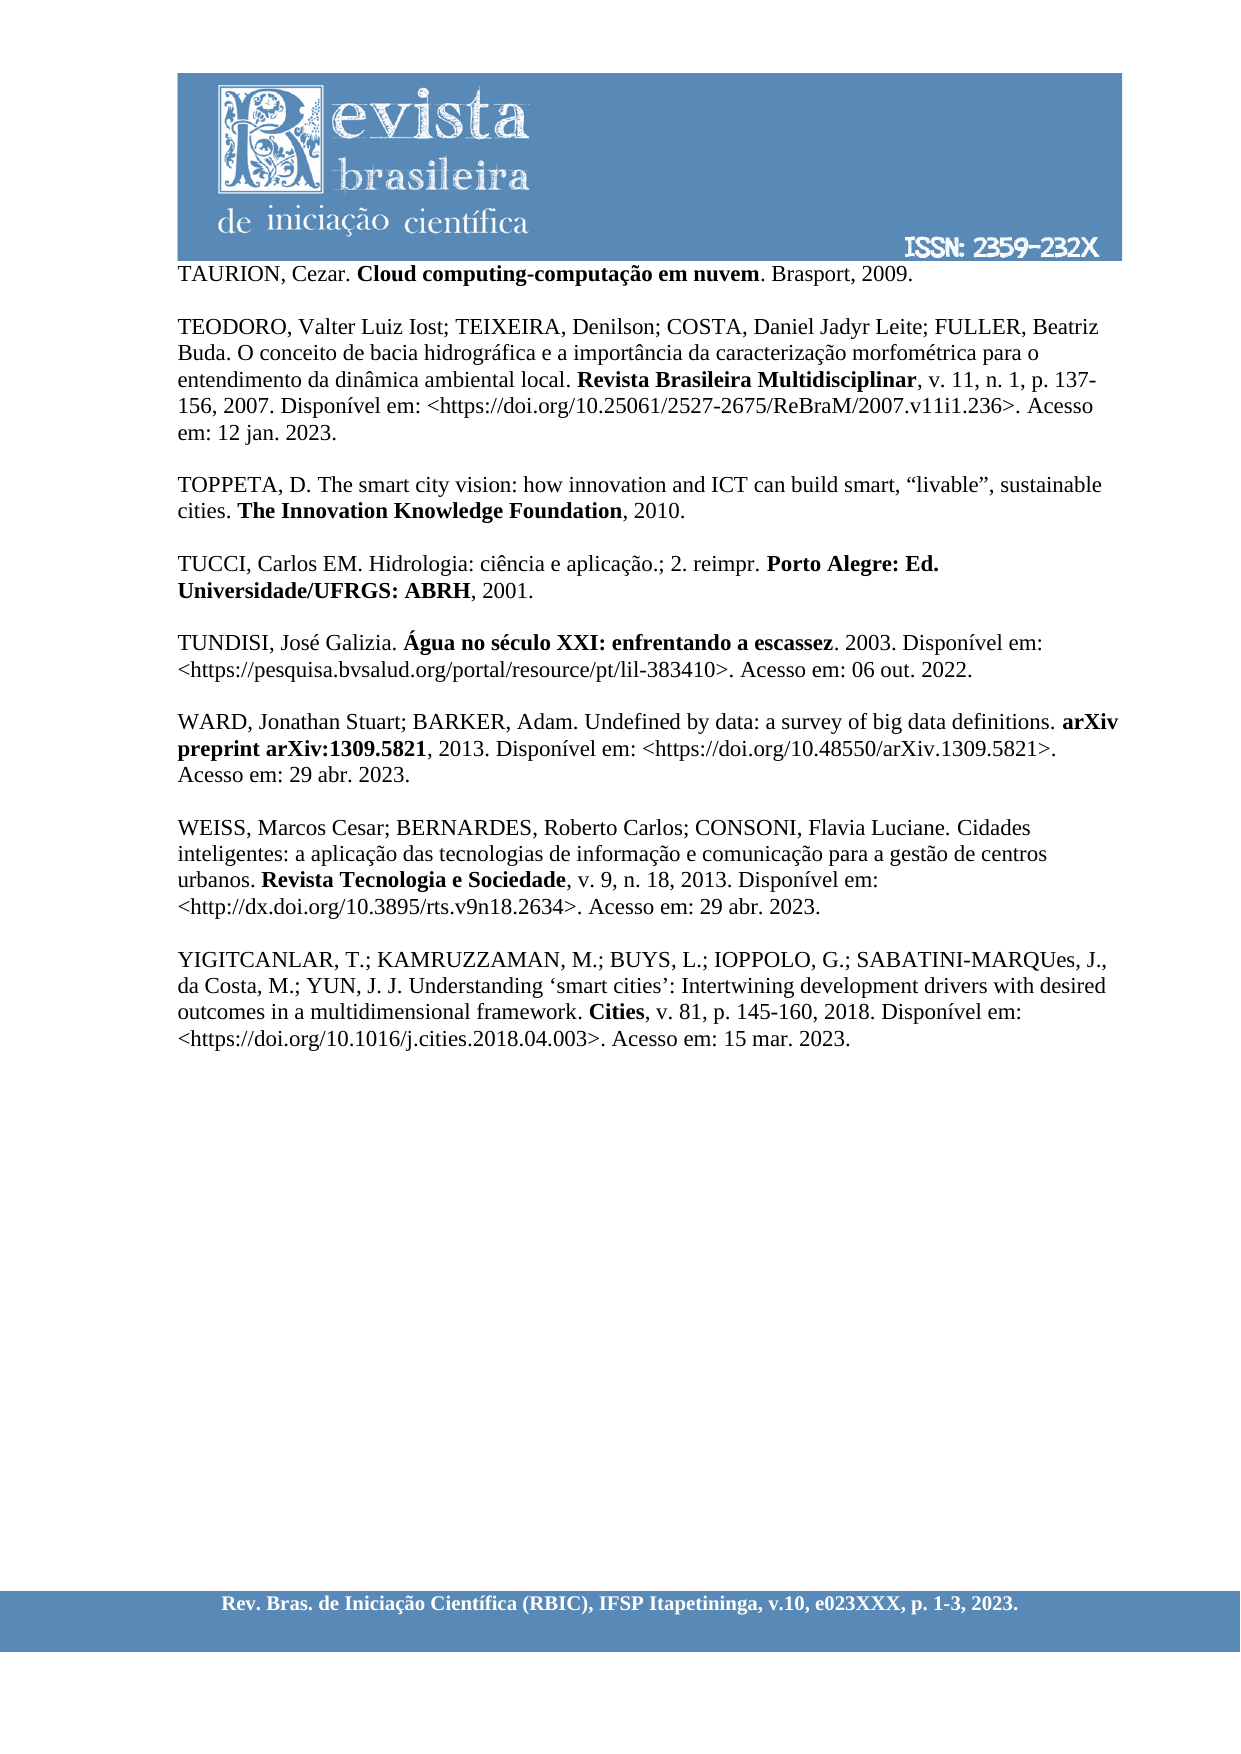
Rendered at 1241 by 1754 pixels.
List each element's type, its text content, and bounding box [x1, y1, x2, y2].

text TAURION, Cezar. Cloud computing-computação em nuvem. Brasport, 2009. [177, 261, 1122, 287]
text WEISS, Marcos Cesar; BERNARDES, Roberto Carlos; CONSONI, Flavia Luciane. Cidades inteligentes: a aplicação das tecnologias de informação e comunicação para a gestão de centros urbanos. Revista Tecnologia e Sociedade, v. 9, n. 18, 2013. Disponível em: <http://dx.doi.org/10.3895/rts.v9n18.2634>. Acesso em: 29 abr. 2023. [177, 814, 1122, 919]
text TEODORO, Valter Luiz Iost; TEIXEIRA, Denilson; COSTA, Daniel Jadyr Leite; FULLER, Beatriz Buda. O conceito de bacia hidrográfica e a importância da caracterização morfométrica para o entendimento da dinâmica ambiental local. Revista Brasileira Multidisciplinar, v. 11, n. 1, p. 137-156, 2007. Disponível em: <https://doi.org/10.25061/2527-2675/ReBraM/2007.v11i1.236>. Acesso em: 12 jan. 2023. [177, 313, 1122, 445]
text WARD, Jonathan Stuart; BARKER, Adam. Undefined by data: a survey of big data definitions. arXiv preprint arXiv:1309.5821, 2013. Disponível em: <https://doi.org/10.48550/arXiv.1309.5821>. Acesso em: 29 abr. 2023. [177, 708, 1122, 787]
picture [177, 73, 1123, 261]
text TUCCI, Carlos EM. Hidrologia: ciência e aplicação.; 2. reimpr. Porto Alegre: Ed. Universidade/UFRGS: ABRH, 2001. [177, 550, 1122, 603]
text TUNDISI, José Galizia. Água no século XXI: enfrentando a escassez. 2003. Disponível em: <https://pesquisa.bvsalud.org/portal/resource/pt/lil-383410>. Acesso em: 06 out. 2022. [177, 629, 1122, 682]
text TOPPETA, D. The smart city vision: how innovation and ICT can build smart, “livable”, sustainable cities. The Innovation Knowledge Foundation, 2010. [177, 471, 1122, 524]
text YIGITCANLAR, T.; KAMRUZZAMAN, M.; BUYS, L.; IOPPOLO, G.; SABATINI-MARQUes, J., da Costa, M.; YUN, J. J. Understanding ‘smart cities’: Intertwining development drivers with desired outcomes in a multidimensional framework. Cities, v. 81, p. 145-160, 2018. Disponível em: <https://doi.org/10.1016/j.cities.2018.04.003>. Acesso em: 15 mar. 2023. [177, 946, 1122, 1051]
